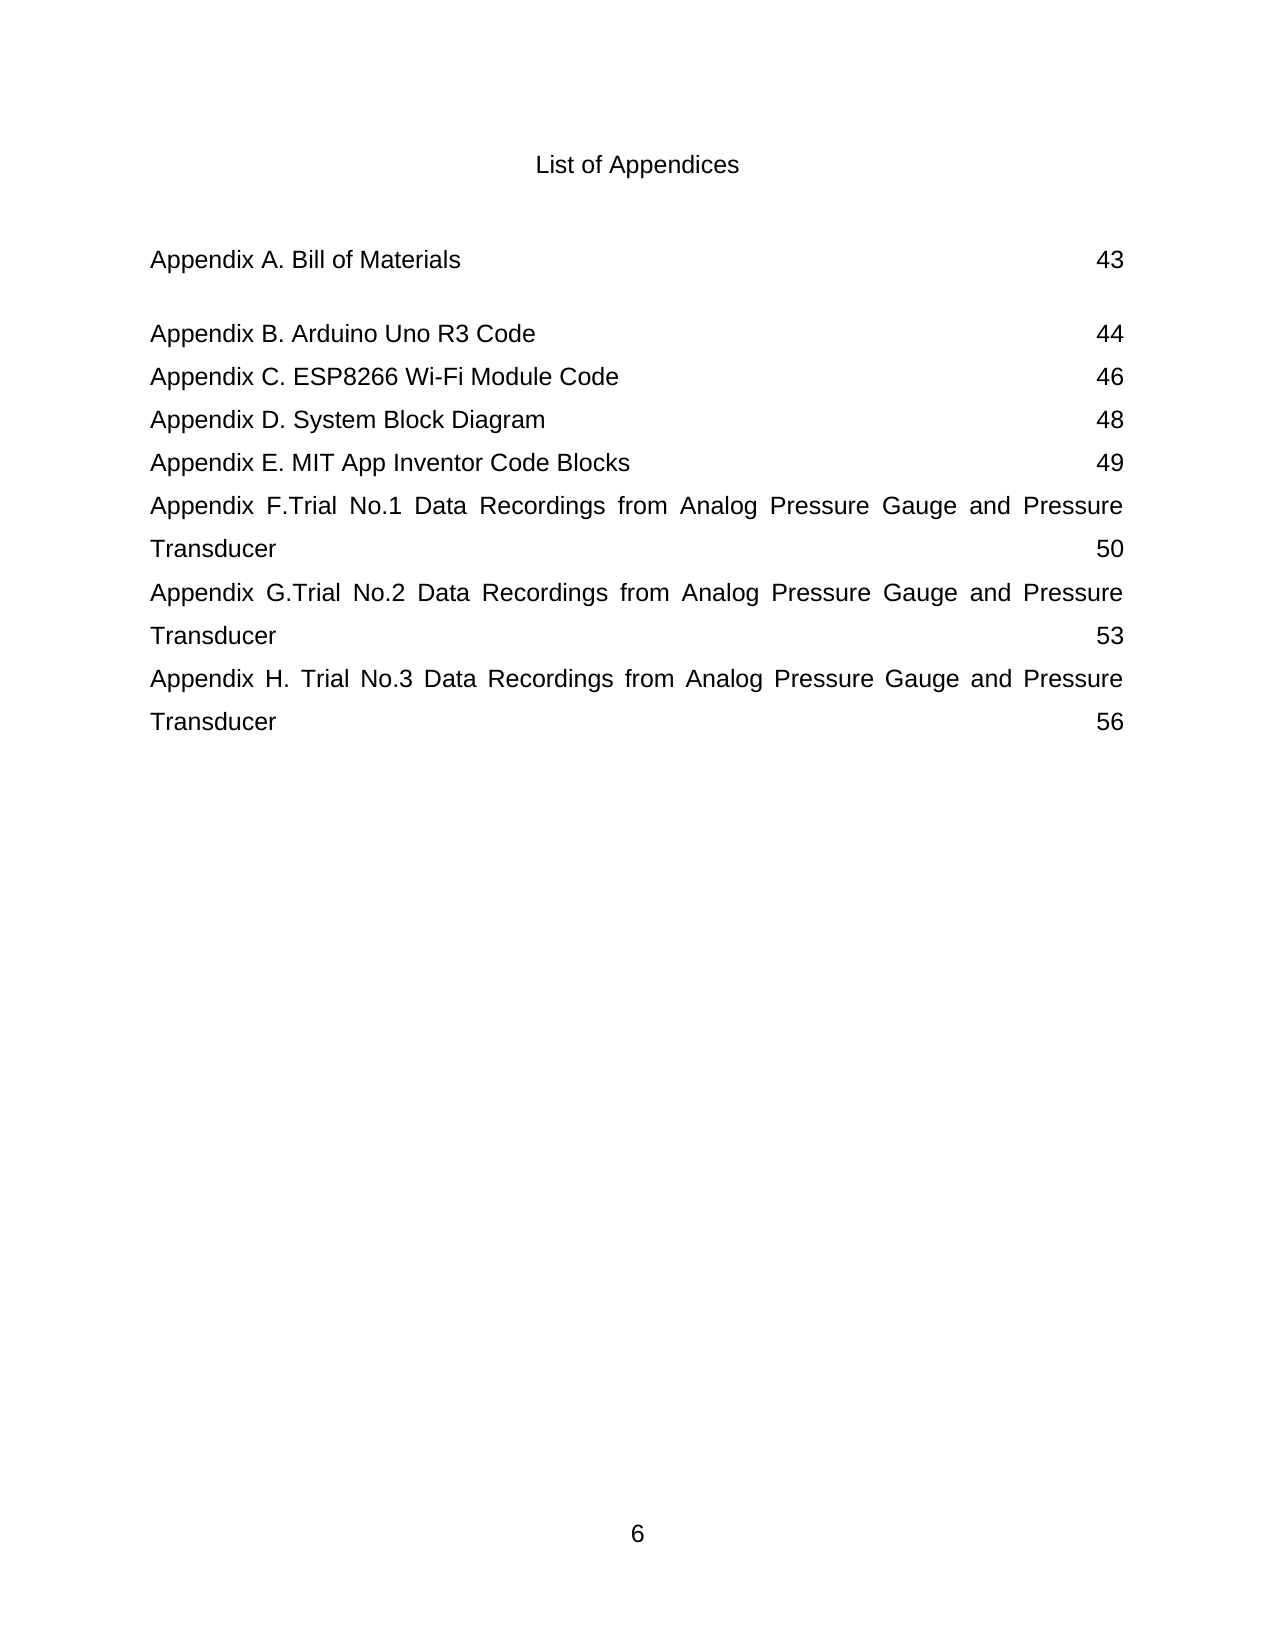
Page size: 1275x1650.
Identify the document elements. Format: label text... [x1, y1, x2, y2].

text List of Appendices [150, 150, 1125, 179]
